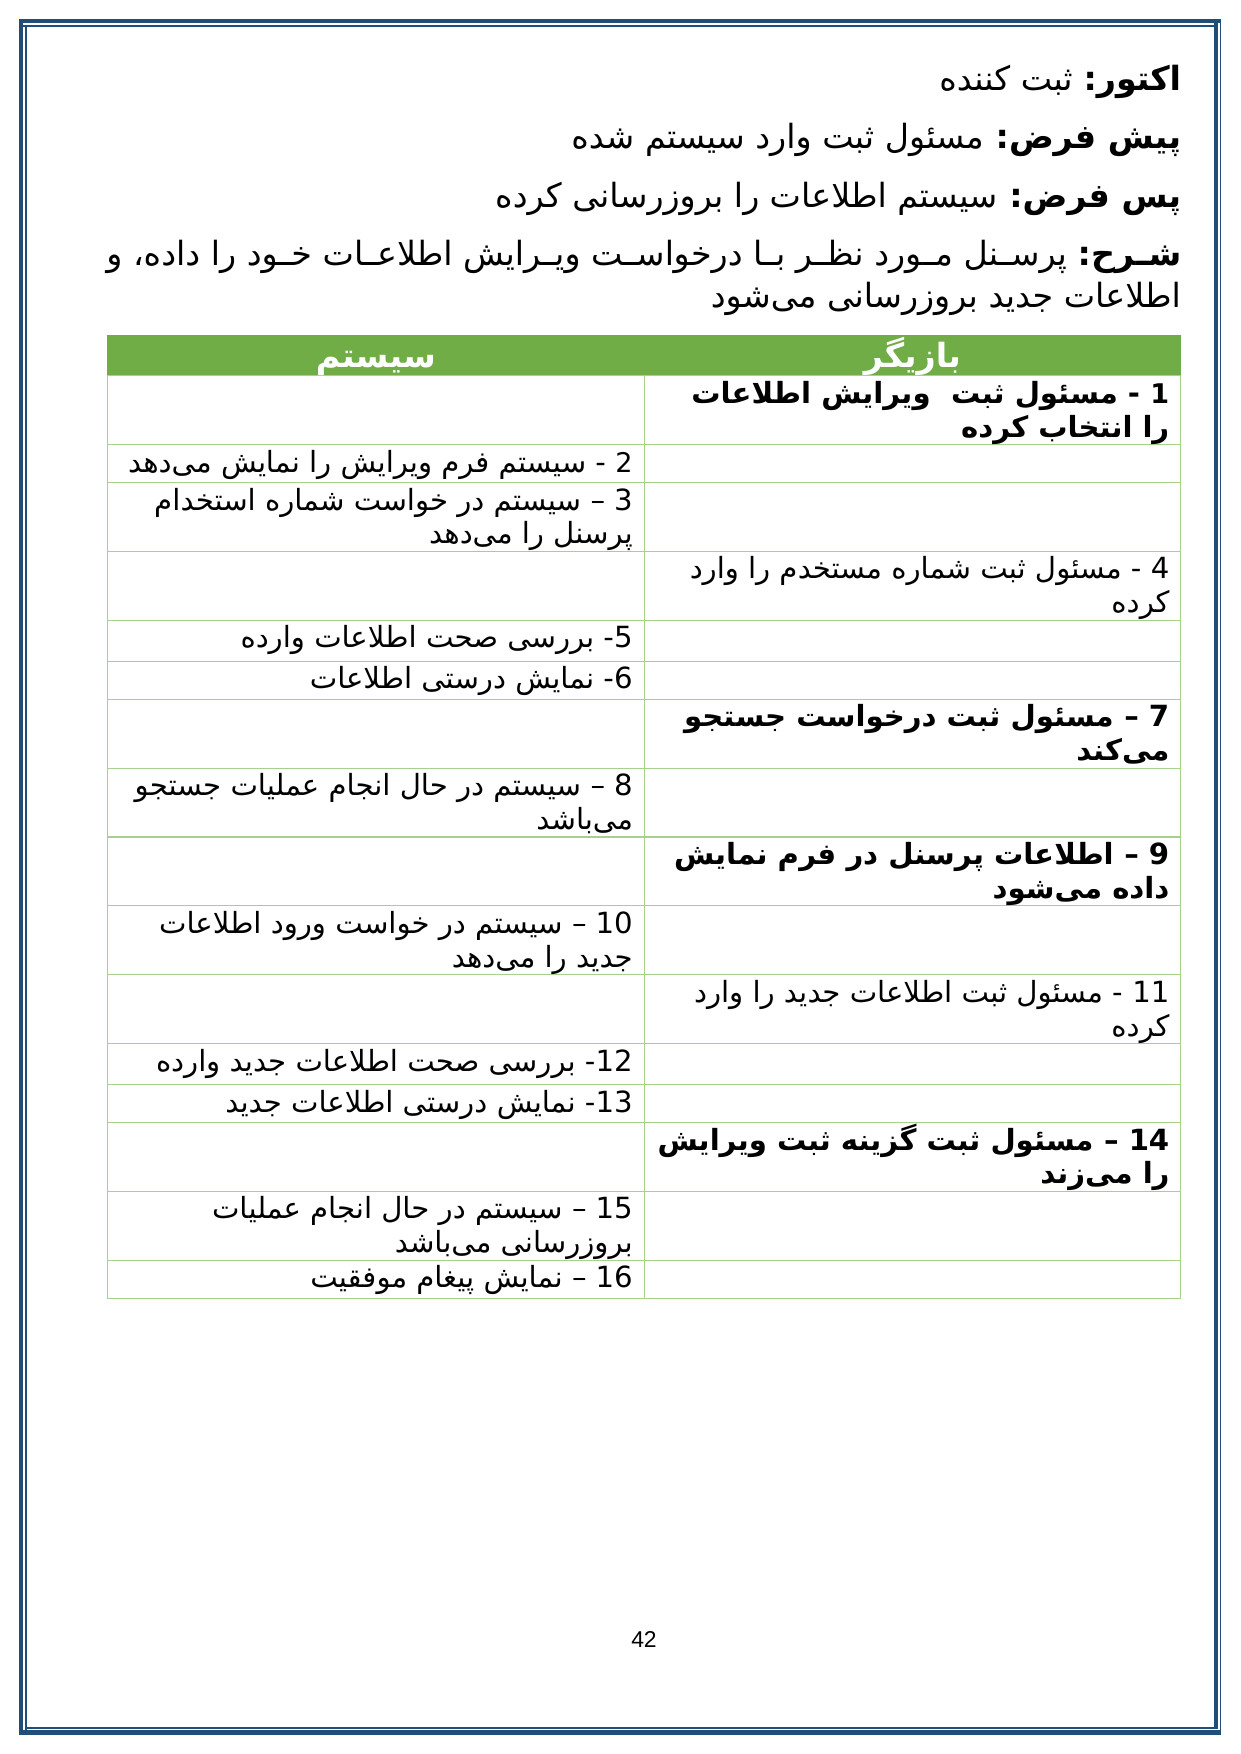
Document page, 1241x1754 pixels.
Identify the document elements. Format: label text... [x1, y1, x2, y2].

table_cell [645, 621, 1180, 661]
table_cell [645, 1261, 1180, 1298]
table_cell 16 – نمایش پیغام موفقیت [108, 1261, 644, 1298]
table_header بازیگر [645, 336, 1180, 375]
table_cell [108, 1123, 644, 1191]
table_cell 7 – مسئول ثبت درخواست جستجو می‌کند [645, 700, 1180, 767]
table_cell [645, 445, 1180, 482]
text اکتور: ثبت کننده [106, 59, 1181, 98]
table_cell [645, 662, 1180, 698]
table_header سیستم [108, 336, 644, 375]
table_cell [645, 769, 1180, 836]
table_cell 1 - مسئول ثبت ویرایش اطلاعات را انتخاب کرده [645, 376, 1180, 444]
table_cell 9 – اطلاعات پرسنل در فرم نمایش داده می‌شود [645, 838, 1180, 905]
table_cell 2 - سیستم فرم ویرایش را نمایش می‌دهد [108, 445, 644, 482]
table_cell [645, 1192, 1180, 1260]
table_cell 11 - مسئول ثبت اطلاعات جدید را وارد کرده [645, 975, 1180, 1043]
text شرح: پرسنل مورد نظر با درخواست ویرایش اطلاعات خود را داده، و اطلاعات جدید بروزرسانی می‌شود [106, 235, 1181, 315]
text پیش فرض: مسئول ثبت وارد سیستم شده [106, 118, 1181, 156]
table_cell [645, 1044, 1180, 1084]
text پس فرض: سیستم اطلاعات را بروزرسانی کرده [106, 176, 1181, 215]
table_cell [108, 700, 644, 767]
table_cell 10 – سیستم در خواست ورود اطلاعات جدید را می‌دهد [108, 906, 644, 974]
table_cell 15 – سیستم در حال انجام عملیات بروزرسانی می‌باشد [108, 1192, 644, 1260]
table_cell 4 - مسئول ثبت شماره مستخدم را وارد کرده [645, 552, 1180, 620]
table_cell [108, 376, 644, 444]
table_cell [108, 975, 644, 1043]
table_cell [645, 906, 1180, 974]
table_cell 5- بررسی صحت اطلاعات وارده [108, 621, 644, 661]
table_cell 6- نمایش درستی اطلاعات [108, 662, 644, 698]
table_cell 8 – سیستم در حال انجام عملیات جستجو می‌باشد [108, 769, 644, 836]
table_cell 14 – مسئول ثبت گزینه ثبت ویرایش را می‌زند [645, 1123, 1180, 1191]
table_cell [645, 1085, 1180, 1122]
table_cell [645, 483, 1180, 551]
table_cell 12- بررسی صحت اطلاعات جدید وارده [108, 1044, 644, 1084]
table_cell 13- نمایش درستی اطلاعات جدید [108, 1085, 644, 1122]
table_cell [108, 552, 644, 620]
table_cell 3 – سیستم در خواست شماره استخدام پرسنل را می‌دهد [108, 483, 644, 551]
table_cell [108, 838, 644, 905]
